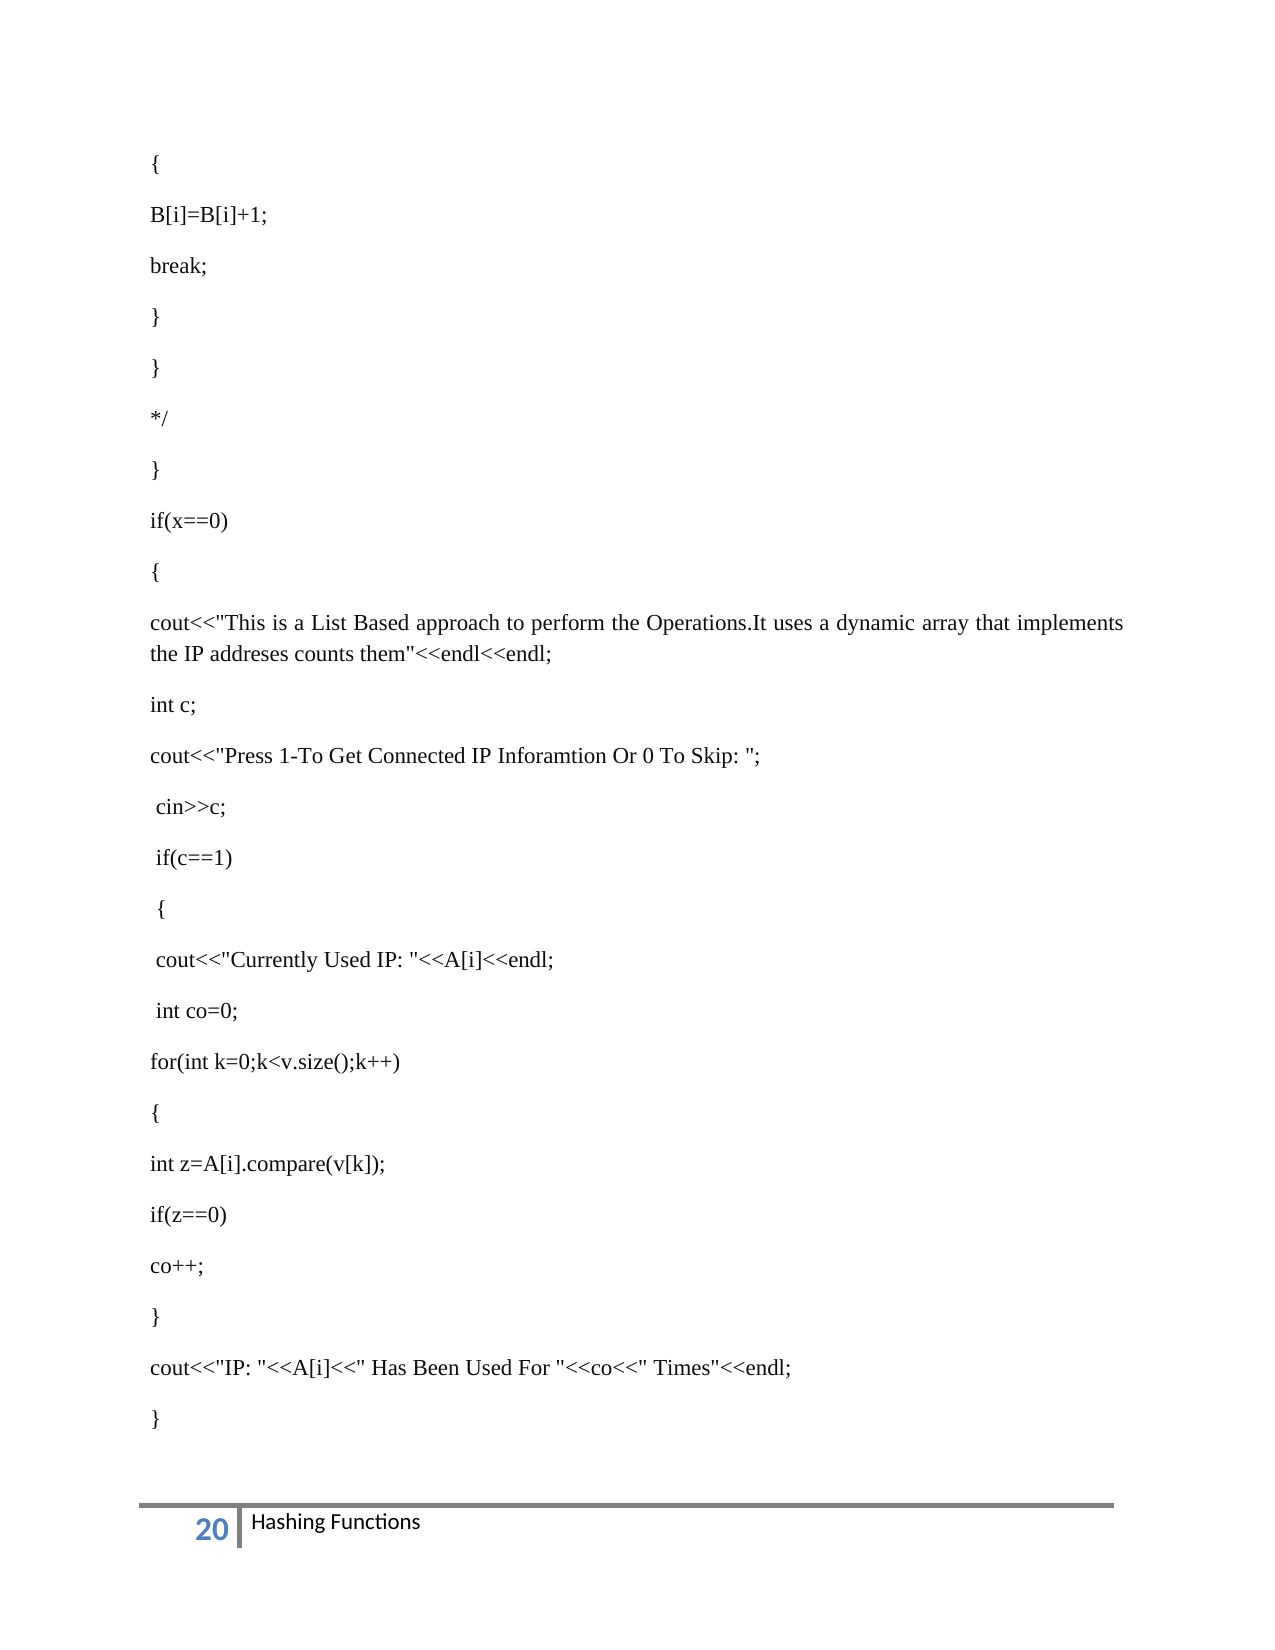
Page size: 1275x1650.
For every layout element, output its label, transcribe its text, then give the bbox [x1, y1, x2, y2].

text } [150, 354, 1125, 381]
text int c; [150, 691, 1125, 717]
text cin>>c; [150, 793, 1125, 819]
text int z=A[i].compare(v[k]); [150, 1150, 1125, 1176]
text B[i]=B[i]+1; [150, 201, 1125, 227]
text if(z==0) [150, 1201, 1125, 1227]
text cout<<"IP: "<<A[i]<<" Has Been Used For "<<co<<" Times"<<endl; [150, 1354, 1125, 1381]
text for(int k=0;k<v.size();k++) [150, 1048, 1125, 1074]
text cout<<"Currently Used IP: "<<A[i]<<endl; [150, 946, 1125, 972]
text if(x==0) [150, 507, 1125, 534]
text cout<<"This is a List Based approach to perform the Operations.It uses a dynamic array that implements the IP addreses counts them"<<endl<<endl; [150, 609, 1125, 666]
text cout<<"Press 1-To Get Connected IP Inforamtion Or 0 To Skip: "; [150, 742, 1125, 768]
text int co=0; [150, 997, 1125, 1023]
text { [150, 558, 1125, 585]
text co++; [150, 1252, 1125, 1278]
text } [150, 303, 1125, 329]
text } [150, 456, 1125, 483]
text if(c==1) [150, 844, 1125, 870]
text */ [150, 405, 1125, 432]
text } [150, 1405, 1125, 1432]
text { [150, 1099, 1125, 1125]
text } [150, 1303, 1125, 1329]
text { [150, 895, 1125, 921]
text break; [150, 252, 1125, 278]
text { [150, 150, 1125, 176]
